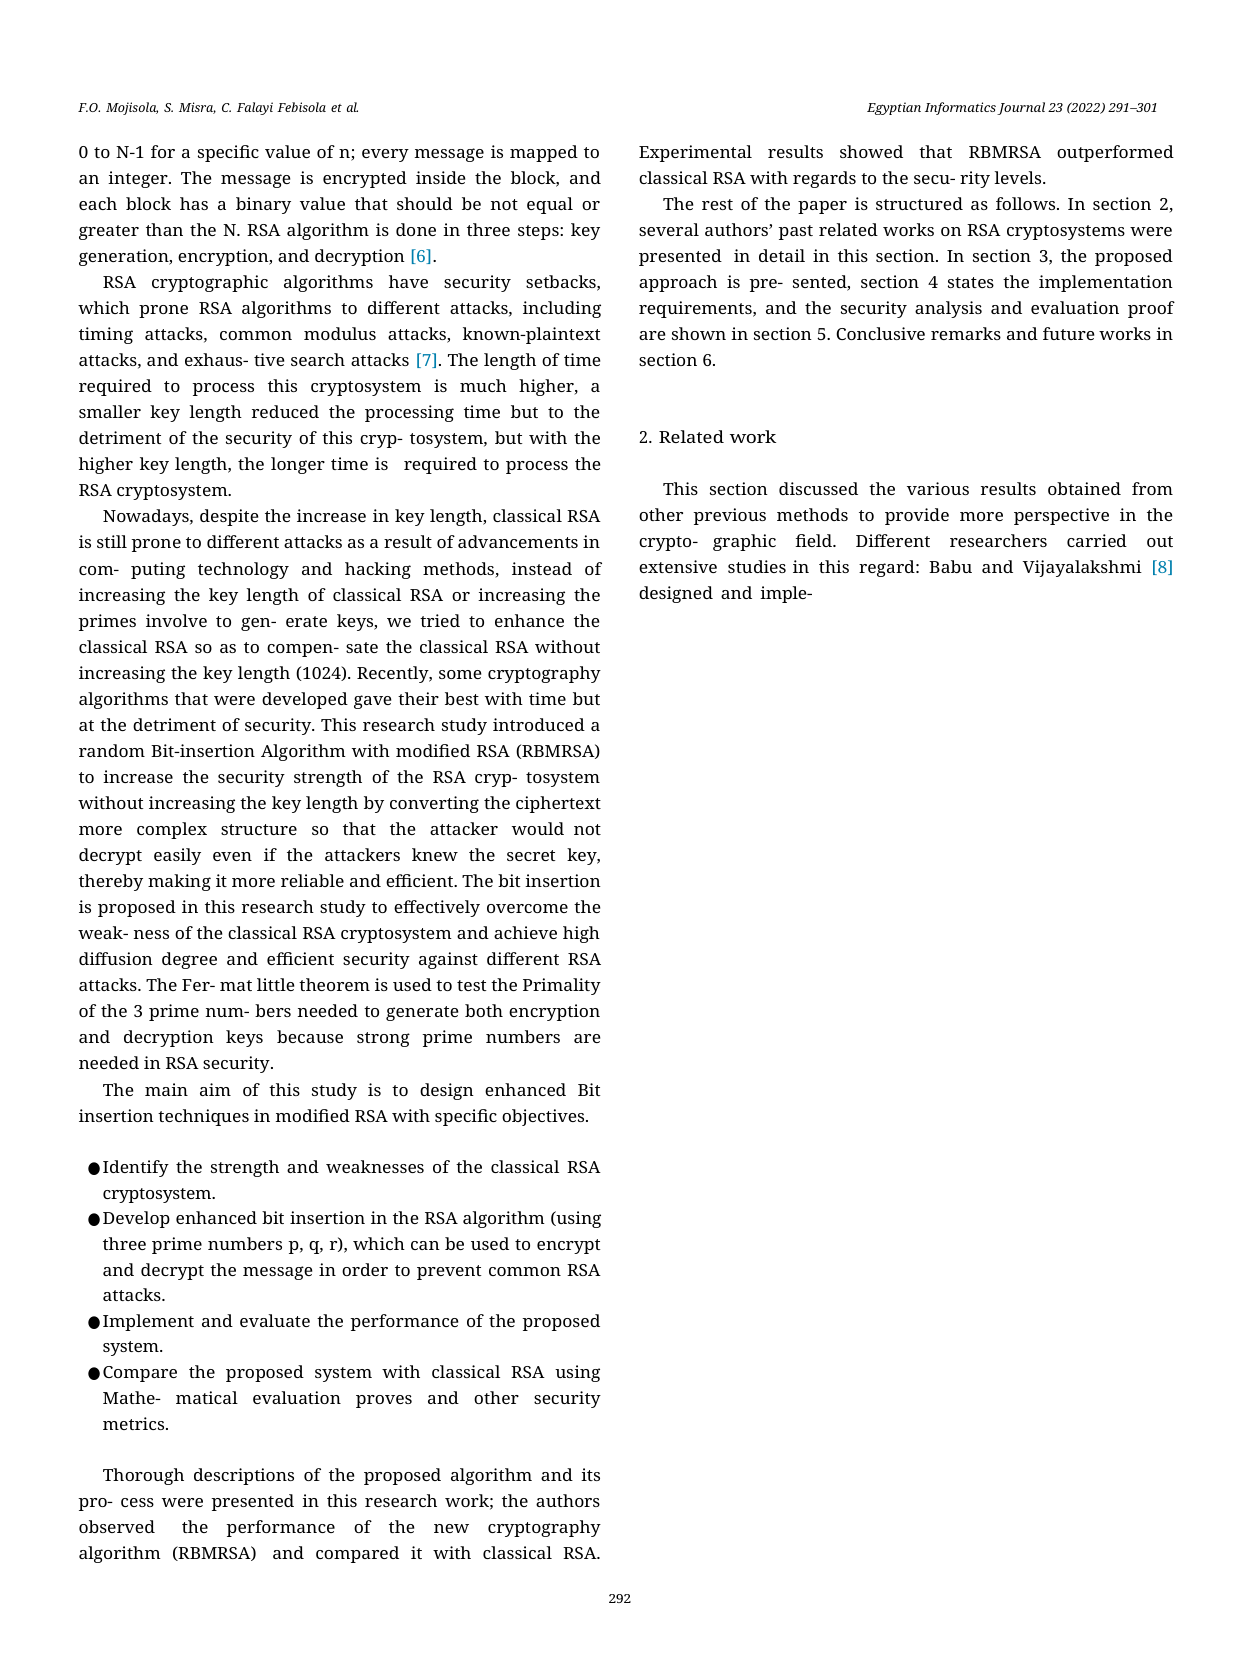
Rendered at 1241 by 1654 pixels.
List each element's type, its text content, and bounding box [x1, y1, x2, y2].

list Implement and evaluate the performance of the proposed system. [87, 1309, 601, 1358]
text This section discussed the various results obtained from other previous methods to provide more perspective in the crypto- graphic field. Different researchers carried out extensive studies in this regard: Babu and Vijayalakshmi [8] designed and imple- [638, 477, 1174, 604]
list Develop enhanced bit insertion in the RSA algorithm (using three prime numbers p, q, r), which can be used to encrypt and decrypt the message in order to prevent common RSA attacks. [87, 1207, 601, 1307]
list Compare the proposed system with classical RSA using Mathe- matical evaluation proves and other security metrics. [87, 1361, 601, 1435]
text 0 to N-1 for a specific value of n; every message is mapped to an integer. The message is encrypted inside the block, and each block has a binary value that should be not equal or greater than the N. RSA algorithm is done in three steps: key generation, encryption, and decryption [6]. [78, 140, 601, 267]
text RSA cryptographic algorithms have security setbacks, which prone RSA algorithms to different attacks, including timing attacks, common modulus attacks, known-plaintext attacks, and exhaus- tive search attacks [7]. The length of time required to process this cryptosystem is much higher, a smaller key length reduced the processing time but to the detriment of the security of this cryp- tosystem, but with the higher key length, the longer time is required to process the RSA cryptosystem. [78, 271, 601, 502]
text Thorough descriptions of the proposed algorithm and its pro- cess were presented in this research work; the authors observed the performance of the new cryptography algorithm (RBMRSA) and compared it with classical RSA. Experimental results showed that RBMRSA outperformed classical RSA with regards to the secu- rity levels. [78, 1464, 601, 1565]
list Related work [639, 426, 1178, 449]
text The rest of the paper is structured as follows. In section 2, several authors’ past related works on RSA cryptosystems were presented in detail in this section. In section 3, the proposed approach is pre- sented, section 4 states the implementation requirements, and the security analysis and evaluation proof are shown in section 5. Conclusive remarks and future works in section 6. [638, 193, 1174, 372]
text Thorough descriptions of the proposed algorithm and its pro- cess were presented in this research work; the authors observed the performance of the new cryptography algorithm (RBMRSA) and compared it with classical RSA. Experimental results showed that RBMRSA outperformed classical RSA with regards to the secu- rity levels. [638, 140, 1174, 189]
text Nowadays, despite the increase in key length, classical RSA is still prone to different attacks as a result of advancements in com- puting technology and hacking methods, instead of increasing the key length of classical RSA or increasing the primes involve to gen- erate keys, we tried to enhance the classical RSA so as to compen- sate the classical RSA without increasing the key length (1024). Recently, some cryptography algorithms that were developed gave their best with time but at the detriment of security. This research study introduced a random Bit-insertion Algorithm with modified RSA (RBMRSA) to increase the security strength of the RSA cryp- tosystem without increasing the key length by converting the ciphertext more complex structure so that the attacker would not decrypt easily even if the attackers knew the secret key, thereby making it more reliable and efficient. The bit insertion is proposed in this research study to effectively overcome the weak- ness of the classical RSA cryptosystem and achieve high diffusion degree and efficient security against different RSA attacks. The Fer- mat little theorem is used to test the Primality of the 3 prime num- bers needed to generate both encryption and decryption keys because strong prime numbers are needed in RSA security. [78, 505, 601, 1074]
text The main aim of this study is to design enhanced Bit insertion techniques in modified RSA with specific objectives. [78, 1078, 601, 1127]
list Identify the strength and weaknesses of the classical RSA cryptosystem. [87, 1156, 601, 1204]
